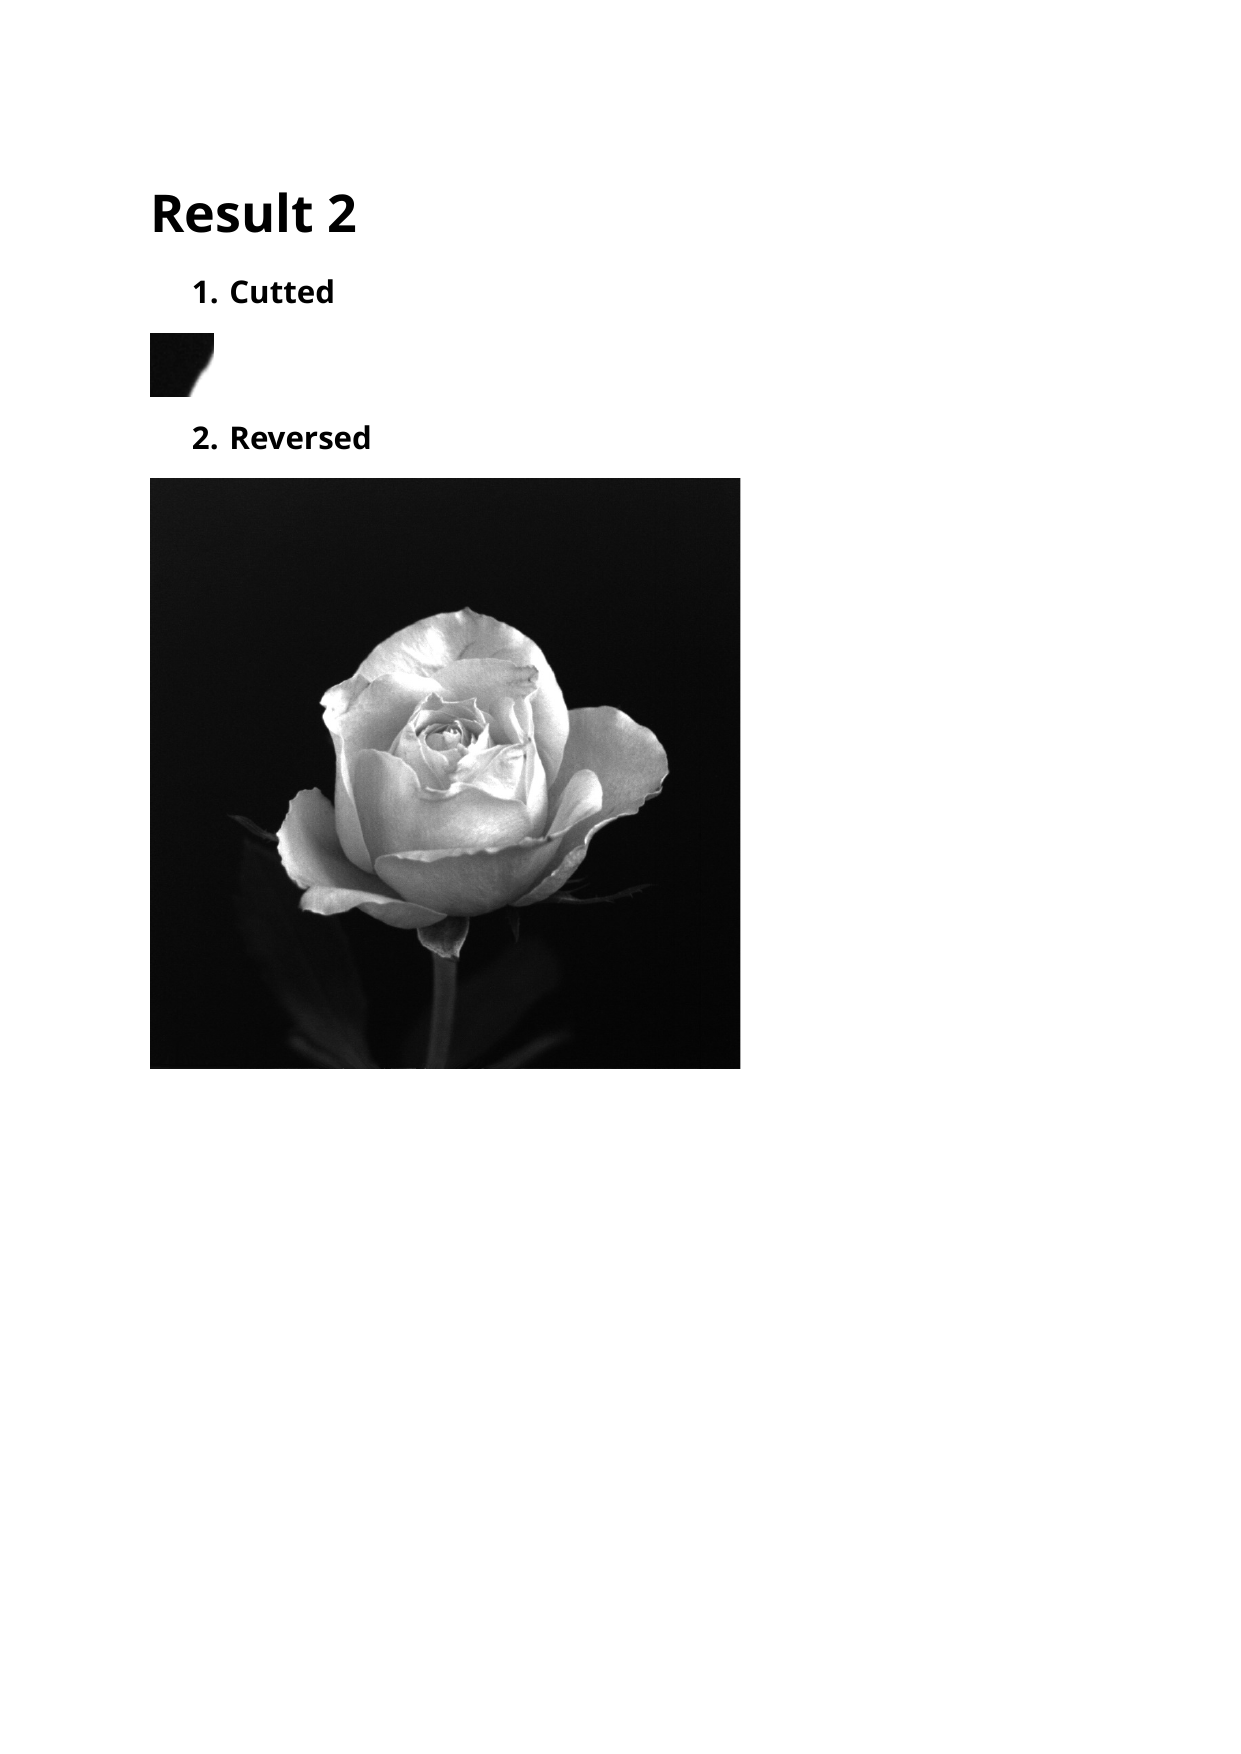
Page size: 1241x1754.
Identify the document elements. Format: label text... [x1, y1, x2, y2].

list Cutted [192, 270, 1090, 313]
picture [150, 478, 741, 1069]
picture [150, 333, 214, 397]
text Result 2 [150, 177, 1090, 248]
list Reversed [192, 416, 1090, 458]
